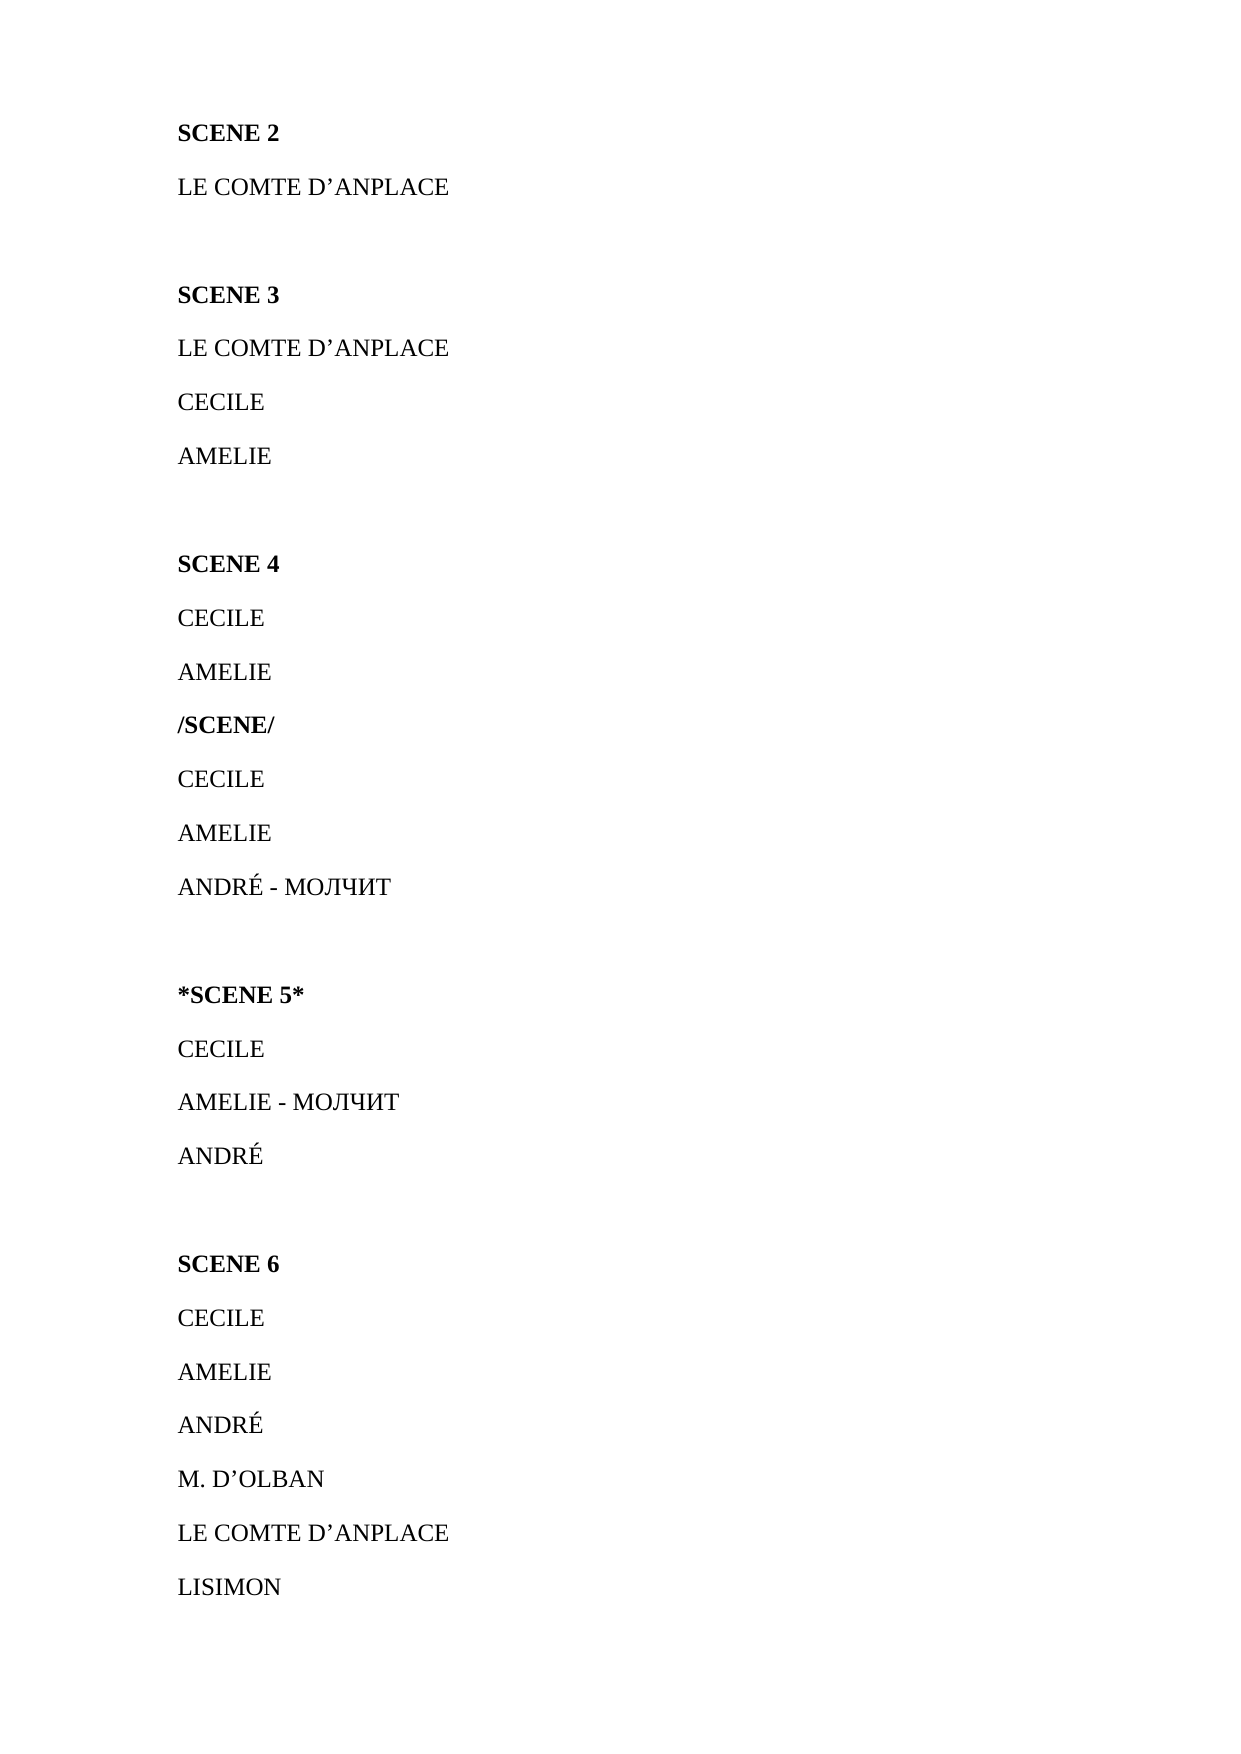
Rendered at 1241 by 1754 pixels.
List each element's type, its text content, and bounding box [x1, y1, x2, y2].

text LISIMON [177, 1572, 1152, 1601]
text CECILE [177, 603, 1152, 632]
text CECILE [177, 1303, 1152, 1332]
text SCENE 3 [177, 280, 1152, 308]
text LE COMTE D’ANPLACE [177, 1518, 1152, 1547]
text CECILE [177, 764, 1152, 793]
text *SCENE 5* [177, 980, 1152, 1008]
text LE COMTE D’ANPLACE [177, 172, 1152, 201]
text CECILE [177, 387, 1152, 416]
text AMELIE [177, 1357, 1152, 1386]
text M. D’OLBAN [177, 1464, 1152, 1493]
text SCENE 6 [177, 1249, 1152, 1278]
text AMELIE [177, 657, 1152, 685]
text LE COMTE D’ANPLACE [177, 333, 1152, 362]
text ANDRÉ [177, 1141, 1152, 1170]
text AMELIE - МОЛЧИТ [177, 1087, 1152, 1116]
text SCENE 2 [177, 118, 1152, 147]
text ANDRÉ [177, 1411, 1152, 1439]
text AMELIE [177, 818, 1152, 847]
text /SCENE/ [177, 711, 1152, 739]
text CECILE [177, 1034, 1152, 1062]
text SCENE 4 [177, 549, 1152, 578]
text AMELIE [177, 441, 1152, 470]
text ANDRÉ - МОЛЧИТ [177, 872, 1152, 901]
